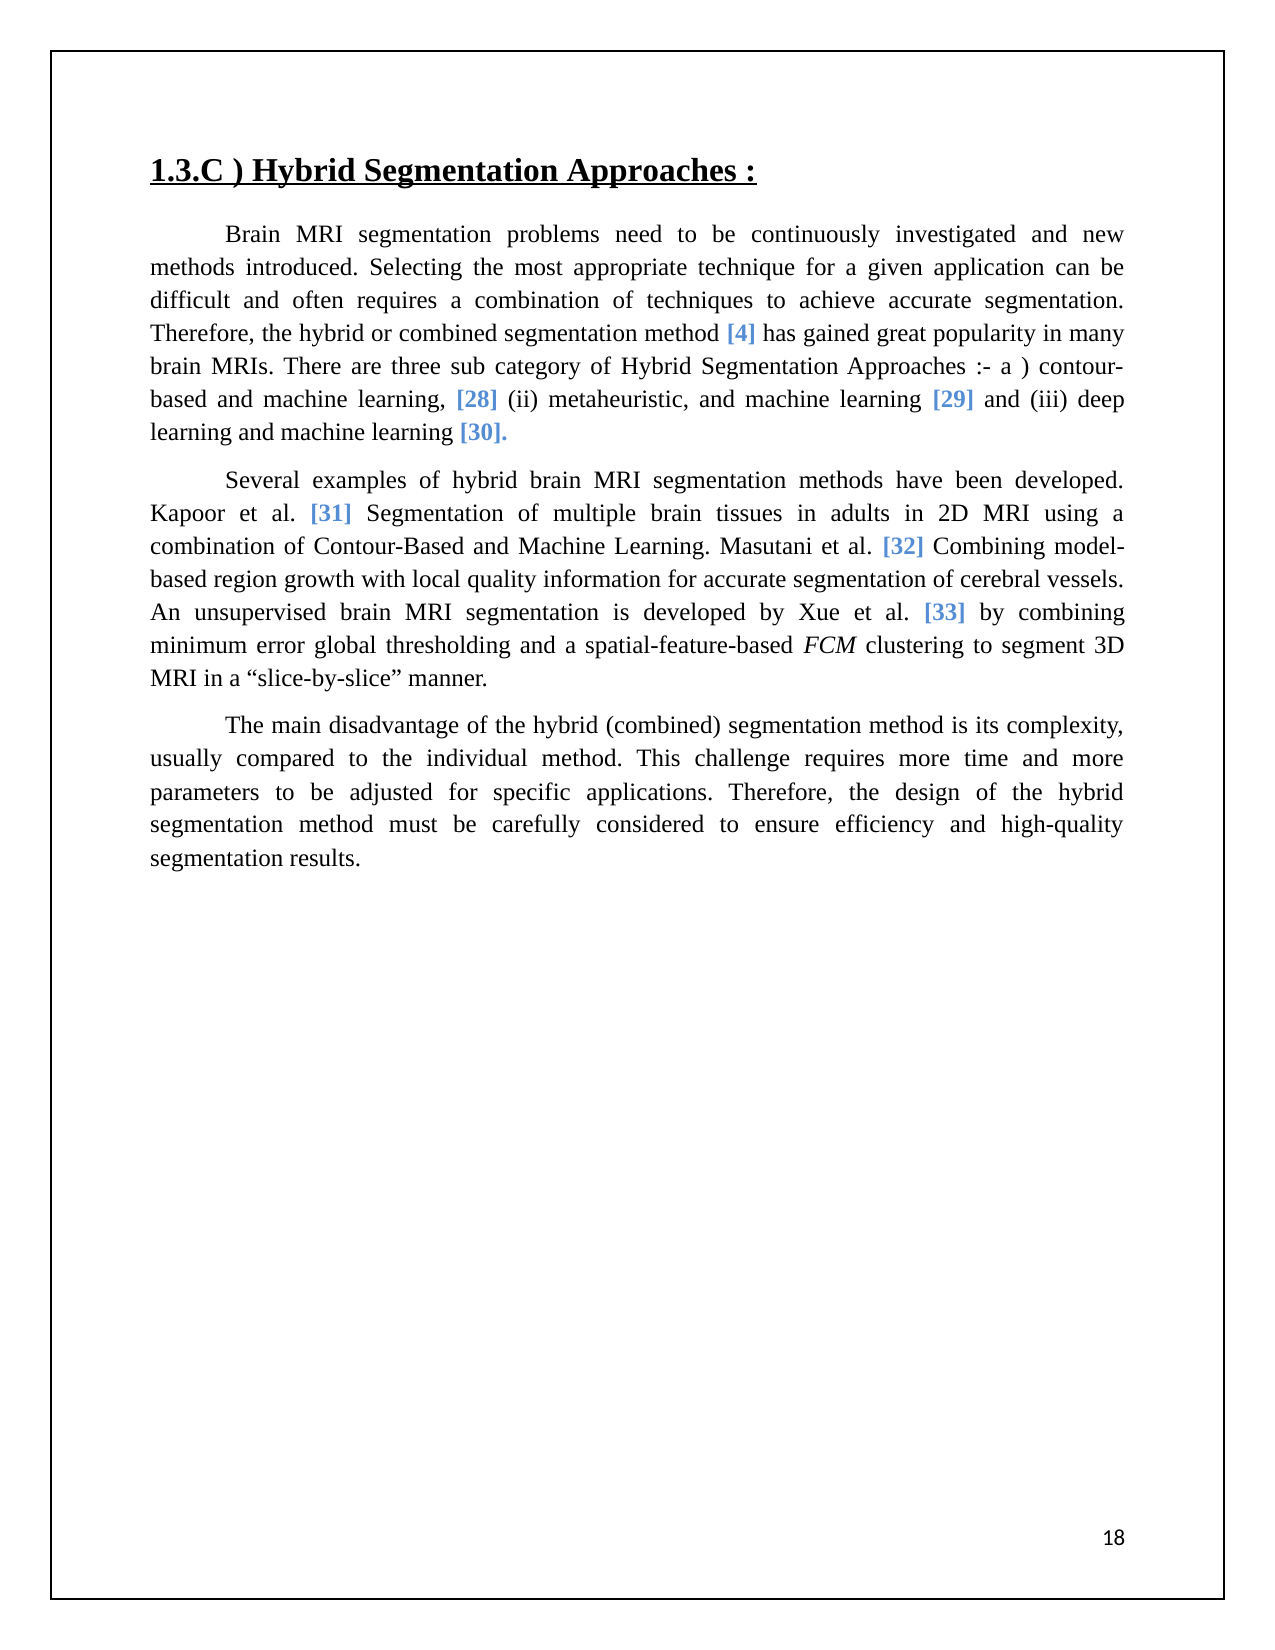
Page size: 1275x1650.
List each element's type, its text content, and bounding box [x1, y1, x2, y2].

text 1.3.C ) Hybrid Segmentation Approaches : [150, 150, 1125, 188]
text The main disadvantage of the hybrid (combined) segmentation method is its complexity, usually compared to the individual method. This challenge requires more time and more parameters to be adjusted for specific applications. Therefore, the design of the hybrid segmentation method must be carefully considered to ensure efficiency and high-quality segmentation results. [150, 711, 1125, 871]
text Several examples of hybrid brain MRI segmentation methods have been developed. Kapoor et al. [31] Segmentation of multiple brain tissues in adults in 2D MRI using a combination of Contour-Based and Machine Learning. Masutani et al. [32] Combining model-based region growth with local quality information for accurate segmentation of cerebral vessels. An unsupervised brain MRI segmentation is developed by Xue et al. [33] by combining minimum error global thresholding and a spatial-feature-based FCM clustering to segment 3D MRI in a “slice-by-slice” manner. [150, 465, 1125, 692]
